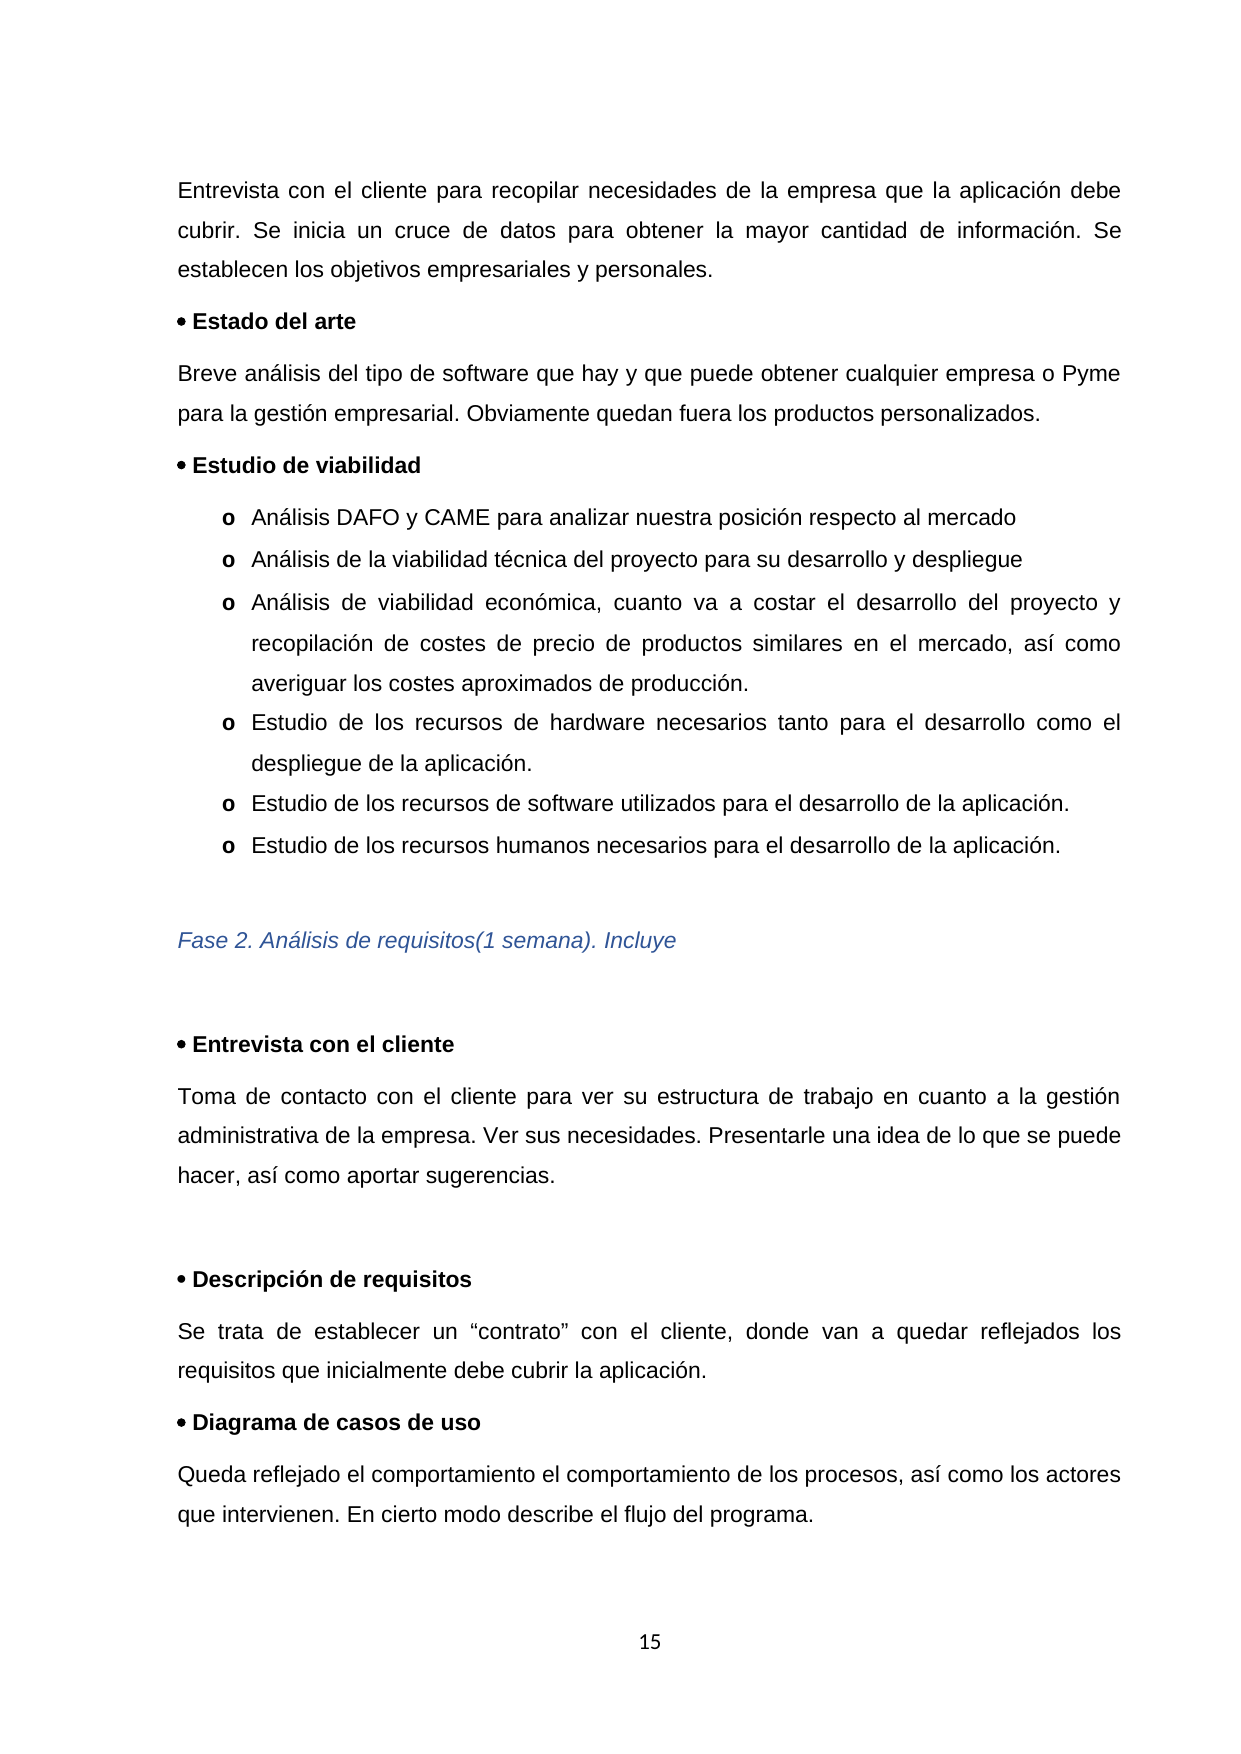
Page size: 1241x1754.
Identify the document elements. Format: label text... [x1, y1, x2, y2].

list Estudio de los recursos de software utilizados para el desarrollo de la aplicación. [222, 790, 1122, 818]
list Estado del arte [177, 308, 1122, 334]
text Se trata de establecer un “contrato” con el cliente, donde van a quedar reflejados los requisitos que inicialmente debe cubrir la aplicación. [177, 1318, 1122, 1383]
list Estudio de los recursos de hardware necesarios tanto para el desarrollo como el despliegue de la aplicación. [222, 709, 1122, 777]
subtitle Fase 2. Análisis de requisitos(1 semana). Incluye [177, 927, 1122, 953]
list Estudio de viabilidad [177, 452, 1122, 478]
list Entrevista con el cliente [177, 1031, 1122, 1057]
text Queda reflejado el comportamiento el comportamiento de los procesos, así como los actores que intervienen. En cierto modo describe el flujo del programa. [177, 1461, 1122, 1527]
text Breve análisis del tipo de software que hay y que puede obtener cualquier empresa o Pyme para la gestión empresarial. Obviamente quedan fuera los productos personalizados. [177, 360, 1122, 426]
list Estudio de los recursos humanos necesarios para el desarrollo de la aplicación. [222, 832, 1122, 861]
list Análisis DAFO y CAME para analizar nuestra posición respecto al mercado [222, 503, 1122, 532]
text Toma de contacto con el cliente para ver su estructura de trabajo en cuanto a la gestión administrativa de la empresa. Ver sus necesidades. Presentarle una idea de lo que se puede hacer, así como aportar sugerencias. [177, 1083, 1122, 1188]
list Diagrama de casos de uso [177, 1409, 1122, 1436]
list Descripción de requisitos [177, 1266, 1122, 1292]
list Análisis de la viabilidad técnica del proyecto para su desarrollo y despliegue [222, 546, 1122, 574]
text Entrevista con el cliente para recopilar necesidades de la empresa que la aplicación debe cubrir. Se inicia un cruce de datos para obtener la mayor cantidad de información. Se establecen los objetivos empresariales y personales. [177, 177, 1122, 282]
list Análisis de viabilidad económica, cuanto va a costar el desarrollo del proyecto y recopilación de costes de precio de productos similares en el mercado, así como averiguar los costes aproximados de producción. [222, 588, 1122, 696]
